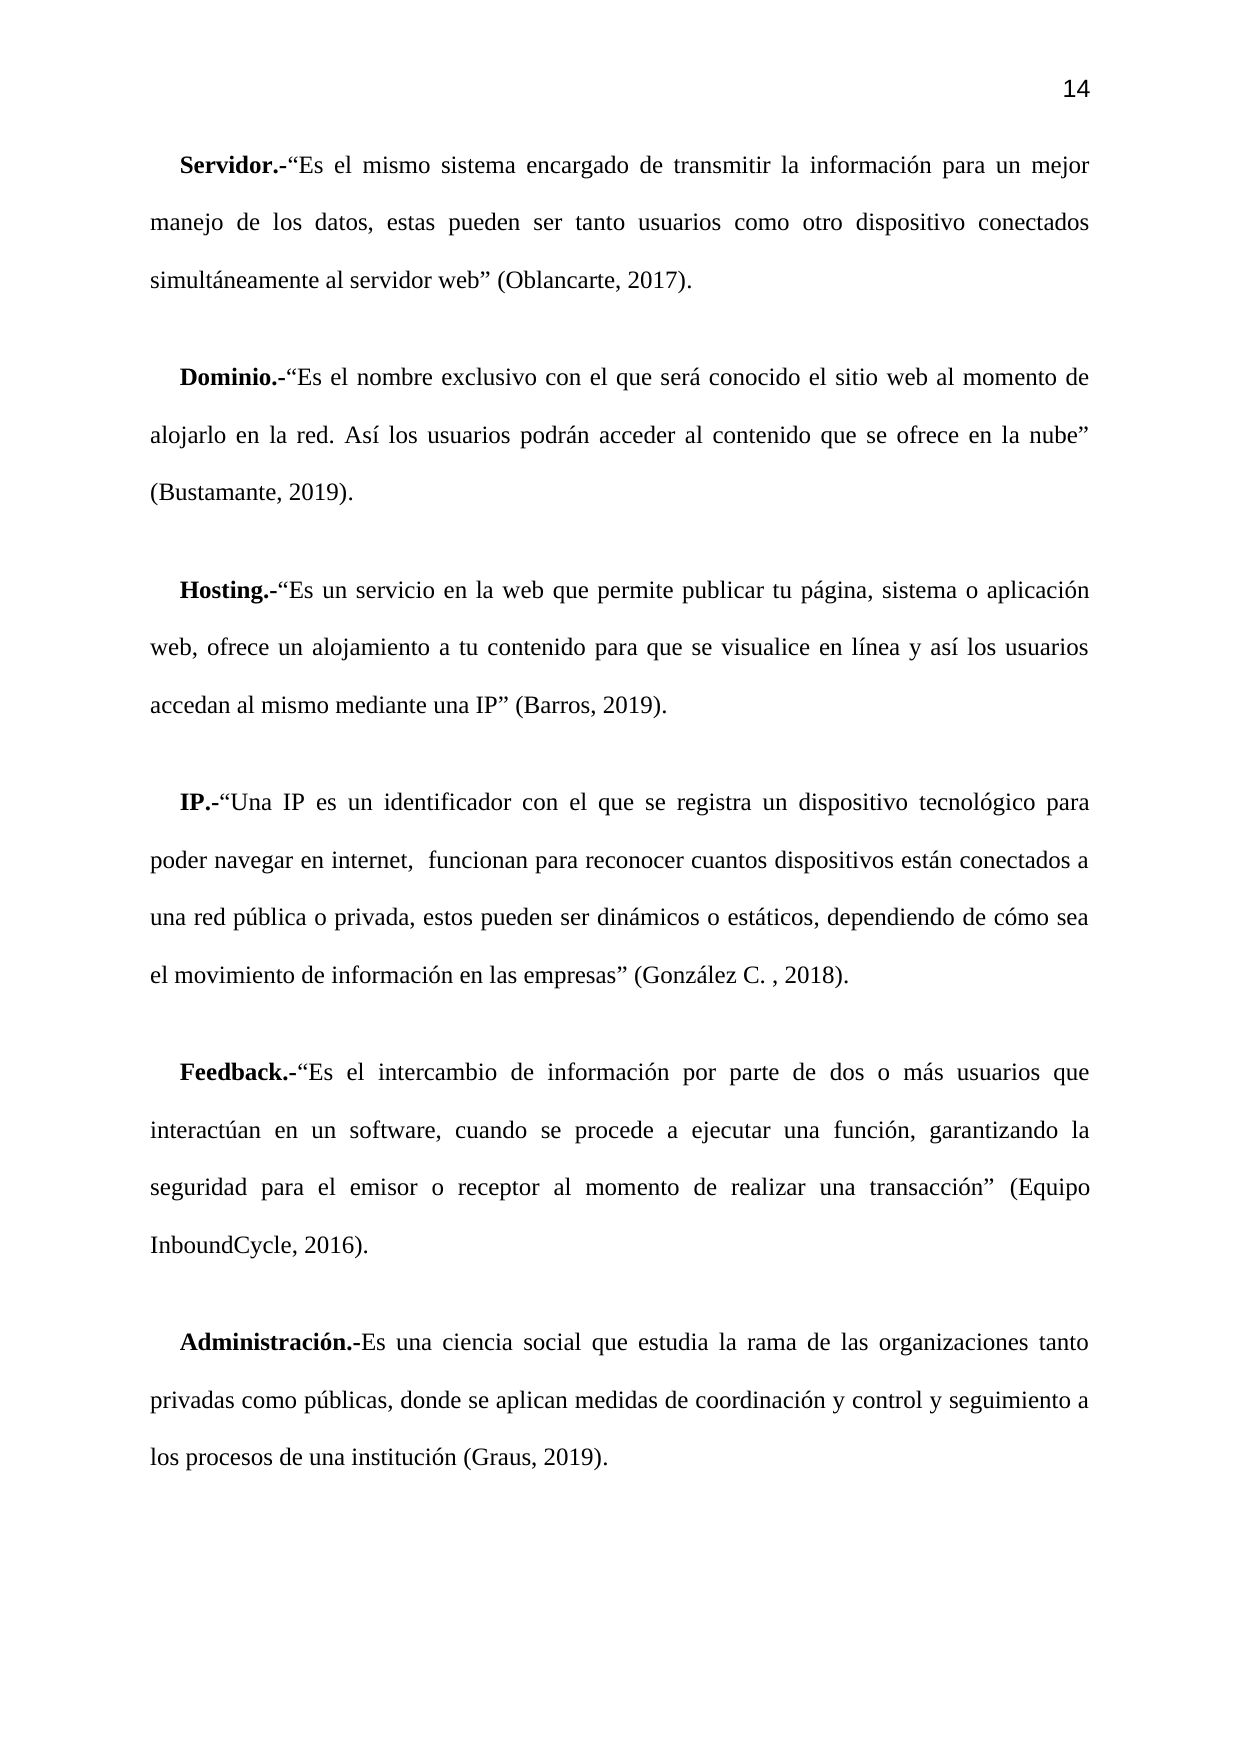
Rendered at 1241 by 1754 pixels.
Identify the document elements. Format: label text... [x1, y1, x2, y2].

text Hosting.-“Es un servicio en la web que permite publicar tu página, sistema o aplicación web, ofrece un alojamiento a tu contenido para que se visualice en línea y así los usuarios accedan al mismo mediante una IP”. [150, 575, 1090, 719]
text Dominio.-“Es el nombre exclusivo con el que será conocido el sitio web al momento de alojarlo en la red. Así los usuarios podrán acceder al contenido que se ofrece en la nube”. [150, 362, 1090, 506]
text Servidor.-“Es el mismo sistema encargado de transmitir la información para un mejor manejo de los datos, estas pueden ser tanto usuarios como otro dispositivo conectados simultáneamente al servidor web”. [150, 150, 1090, 294]
text Feedback.-“Es el intercambio de información por parte de dos o más usuarios que interactúan en un software, cuando se procede a ejecutar una función, garantizando la seguridad para el emisor o receptor al momento de realizar una transacción”. [150, 1057, 1090, 1259]
text IP.-“Una IP es un identificador con el que se registra un dispositivo tecnológico para poder navegar en internet, funcionan para reconocer cuantos dispositivos están conectados a una red pública o privada, estos pueden ser dinámicos o estáticos, dependiendo de cómo sea el movimiento de información en las empresas”. [150, 787, 1090, 989]
text Administración.-Es una ciencia social que estudia la rama de las organizaciones tanto privadas como públicas, donde se aplican medidas de coordinación y control y seguimiento a los procesos de una institución. [150, 1327, 1090, 1471]
